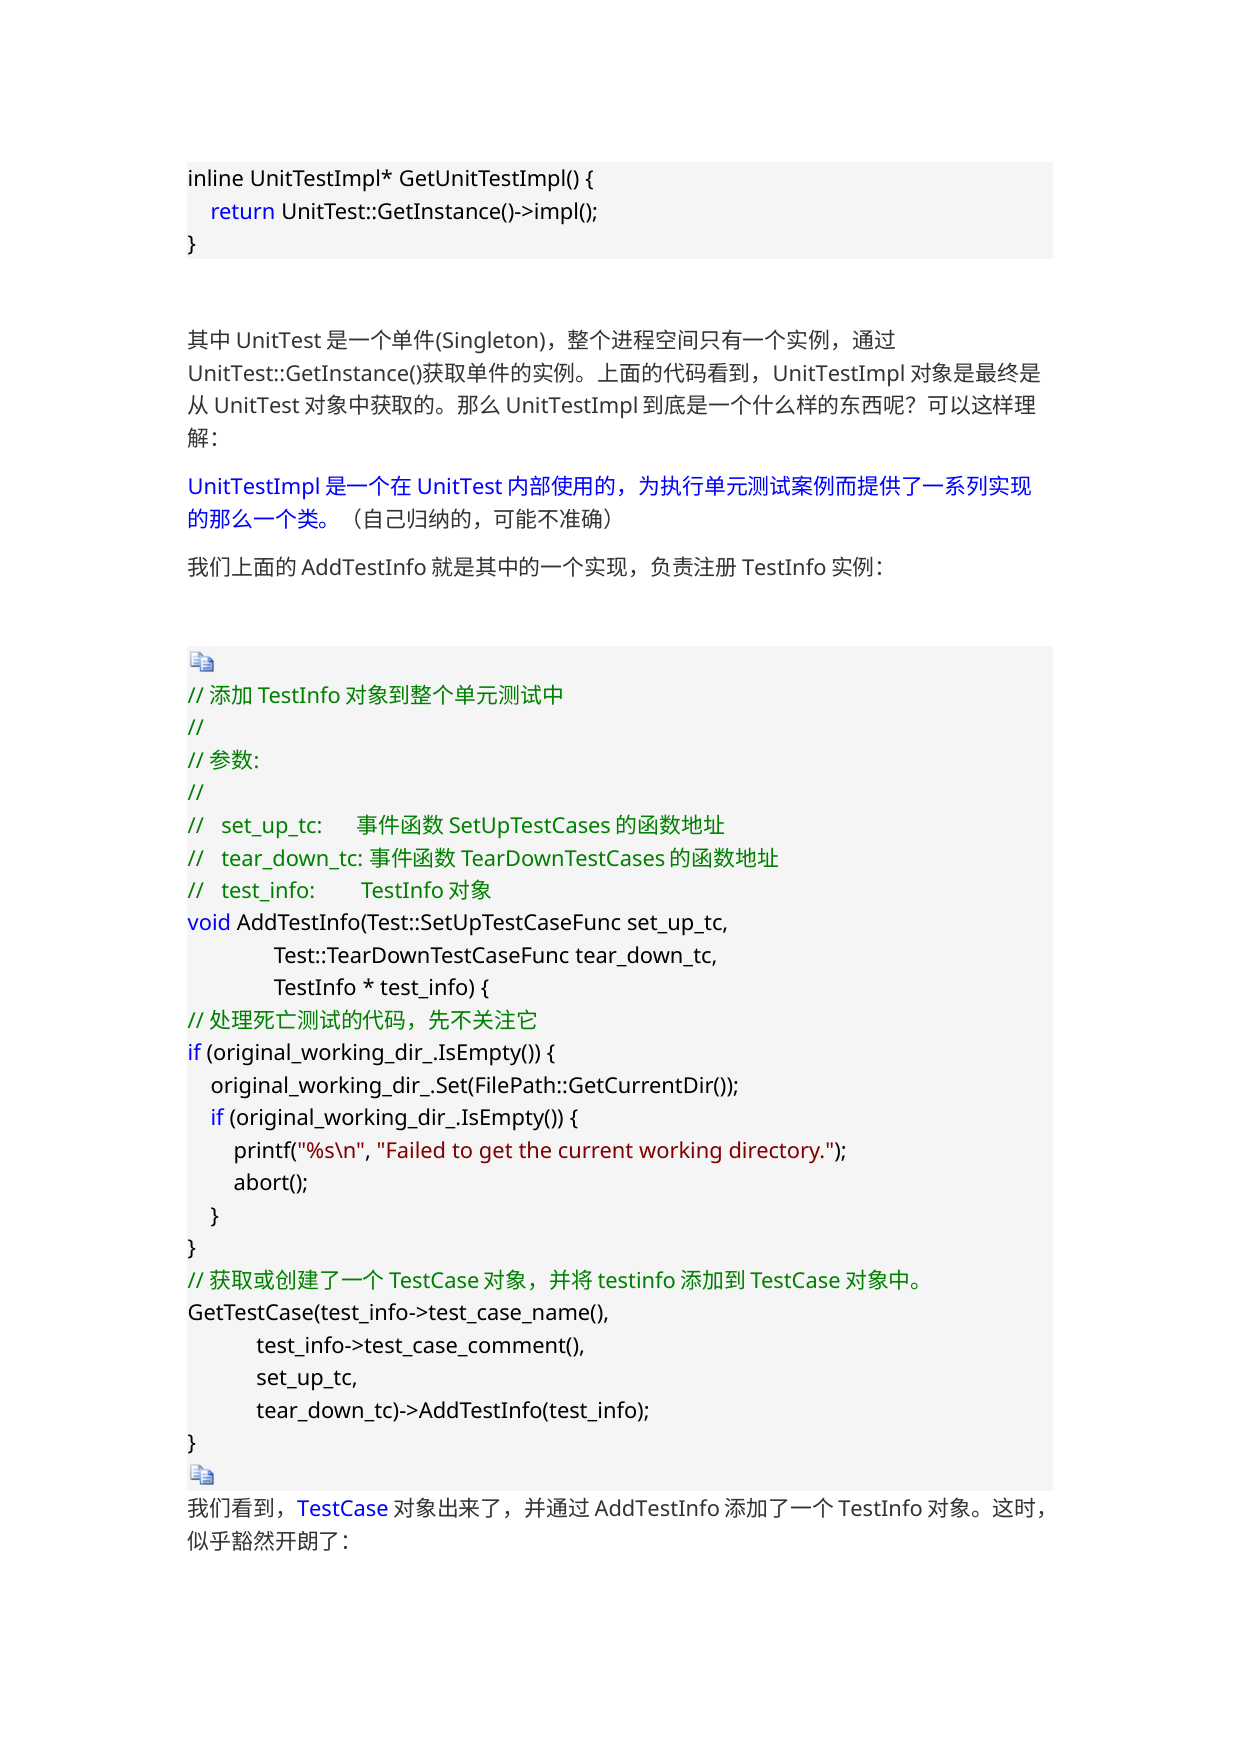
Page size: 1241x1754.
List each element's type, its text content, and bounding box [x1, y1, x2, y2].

text 我们上面的AddTestInfo就是其中的一个实现，负责注册TestInfo实例： [187, 549, 1053, 582]
picture [187, 645, 219, 677]
text 我们看到，TestCase对象出来了，并通过AddTestInfo添加了一个TestInfo对象。这时，似乎豁然开朗了： [187, 1491, 1053, 1556]
picture [187, 1458, 219, 1490]
text UnitTestImpl是一个在UnitTest内部使用的，为执行单元测试案例而提供了一系列实现的那么一个类。（自己归纳的，可能不准确） [187, 469, 1053, 534]
text inline UnitTestImpl* GetUnitTestImpl() { return UnitTest::GetInstance()->impl(); } [187, 162, 1053, 259]
text 其中UnitTest是一个单件(Singleton)，整个进程空间只有一个实例，通过UnitTest::GetInstance()获取单件的实例。上面的代码看到，UnitTestImpl对象是最终是从UnitTest对象中获取的。那么UnitTestImpl到底是一个什么样的东西呢？可以这样理解： [187, 323, 1053, 453]
text // 添加TestInfo对象到整个单元测试中 // // 参数: // // set_up_tc: 事件函数SetUpTestCases的函数地址 // tear_down_tc: 事件函数TearDownTestCases的函数地址 // test_info: TestInfo对象 void AddTestInfo(Test::SetUpTestCaseFunc set_up_tc, Test::TearDownTestCaseFunc tear_down_tc, TestInfo * test_info) { // 处理死亡测试的代码，先不关注它 if (original_working_dir_.IsEmpty()) { original_working_dir_.Set(FilePath::GetCurrentDir()); if (original_working_dir_.IsEmpty()) { printf("%s\n", "Failed to get the current working directory."); abort(); } } // 获取或创建了一个TestCase对象，并将testinfo添加到TestCase对象中。 GetTestCase(test_info->test_case_name(), test_info->test_case_comment(), set_up_tc, tear_down_tc)->AddTestInfo(test_info); } [187, 678, 1053, 1458]
